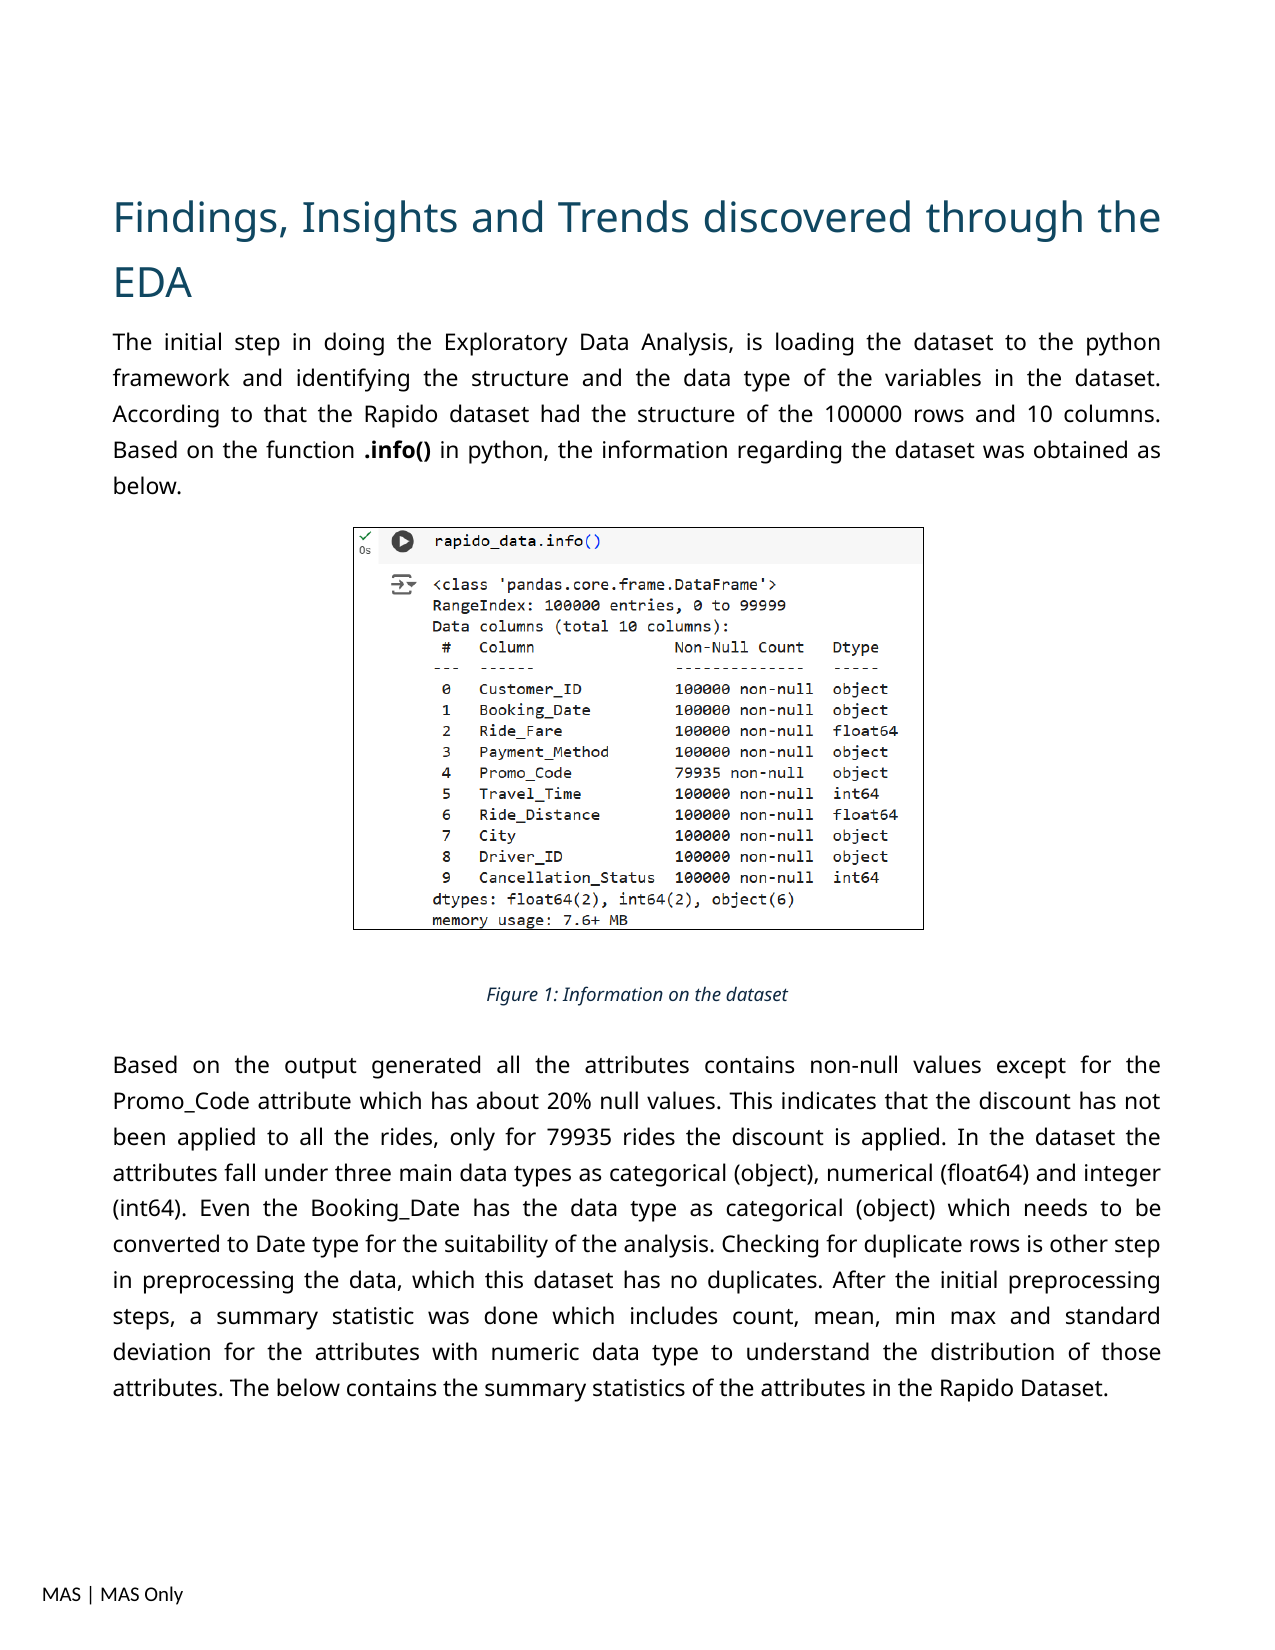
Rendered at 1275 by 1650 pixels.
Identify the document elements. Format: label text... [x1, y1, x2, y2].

text The initial step in doing the Exploratory Data Analysis, is loading the dataset to the python framework and identifying the structure and the data type of the variables in the dataset. According to that the Rapido dataset had the structure of the 100000 rows and 10 columns. Based on the function .info() in python, the information regarding the dataset was obtained as below. [112, 326, 1162, 501]
subtitle Findings, Insights and Trends discovered through the EDA [112, 187, 1162, 309]
text Based on the output generated all the attributes contains non-null values except for the Promo_Code attribute which has about 20% null values. This indicates that the discount has not been applied to all the rides, only for 79935 rides the discount is applied. In the dataset the attributes fall under three main data types as categorical (object), numerical (float64) and integer (int64). Even the Booking_Date has the data type as categorical (object) which needs to be converted to Date type for the suitability of the analysis. Checking for duplicate rows is other step in preprocessing the data, which this dataset has no duplicates. After the initial preprocessing steps, a summary statistic was done which includes count, mean, min max and standard deviation for the attributes with numeric data type to understand the distribution of those attributes. The below contains the summary statistics of the attributes in the Rapido Dataset. [112, 1049, 1162, 1403]
picture [354, 528, 923, 929]
